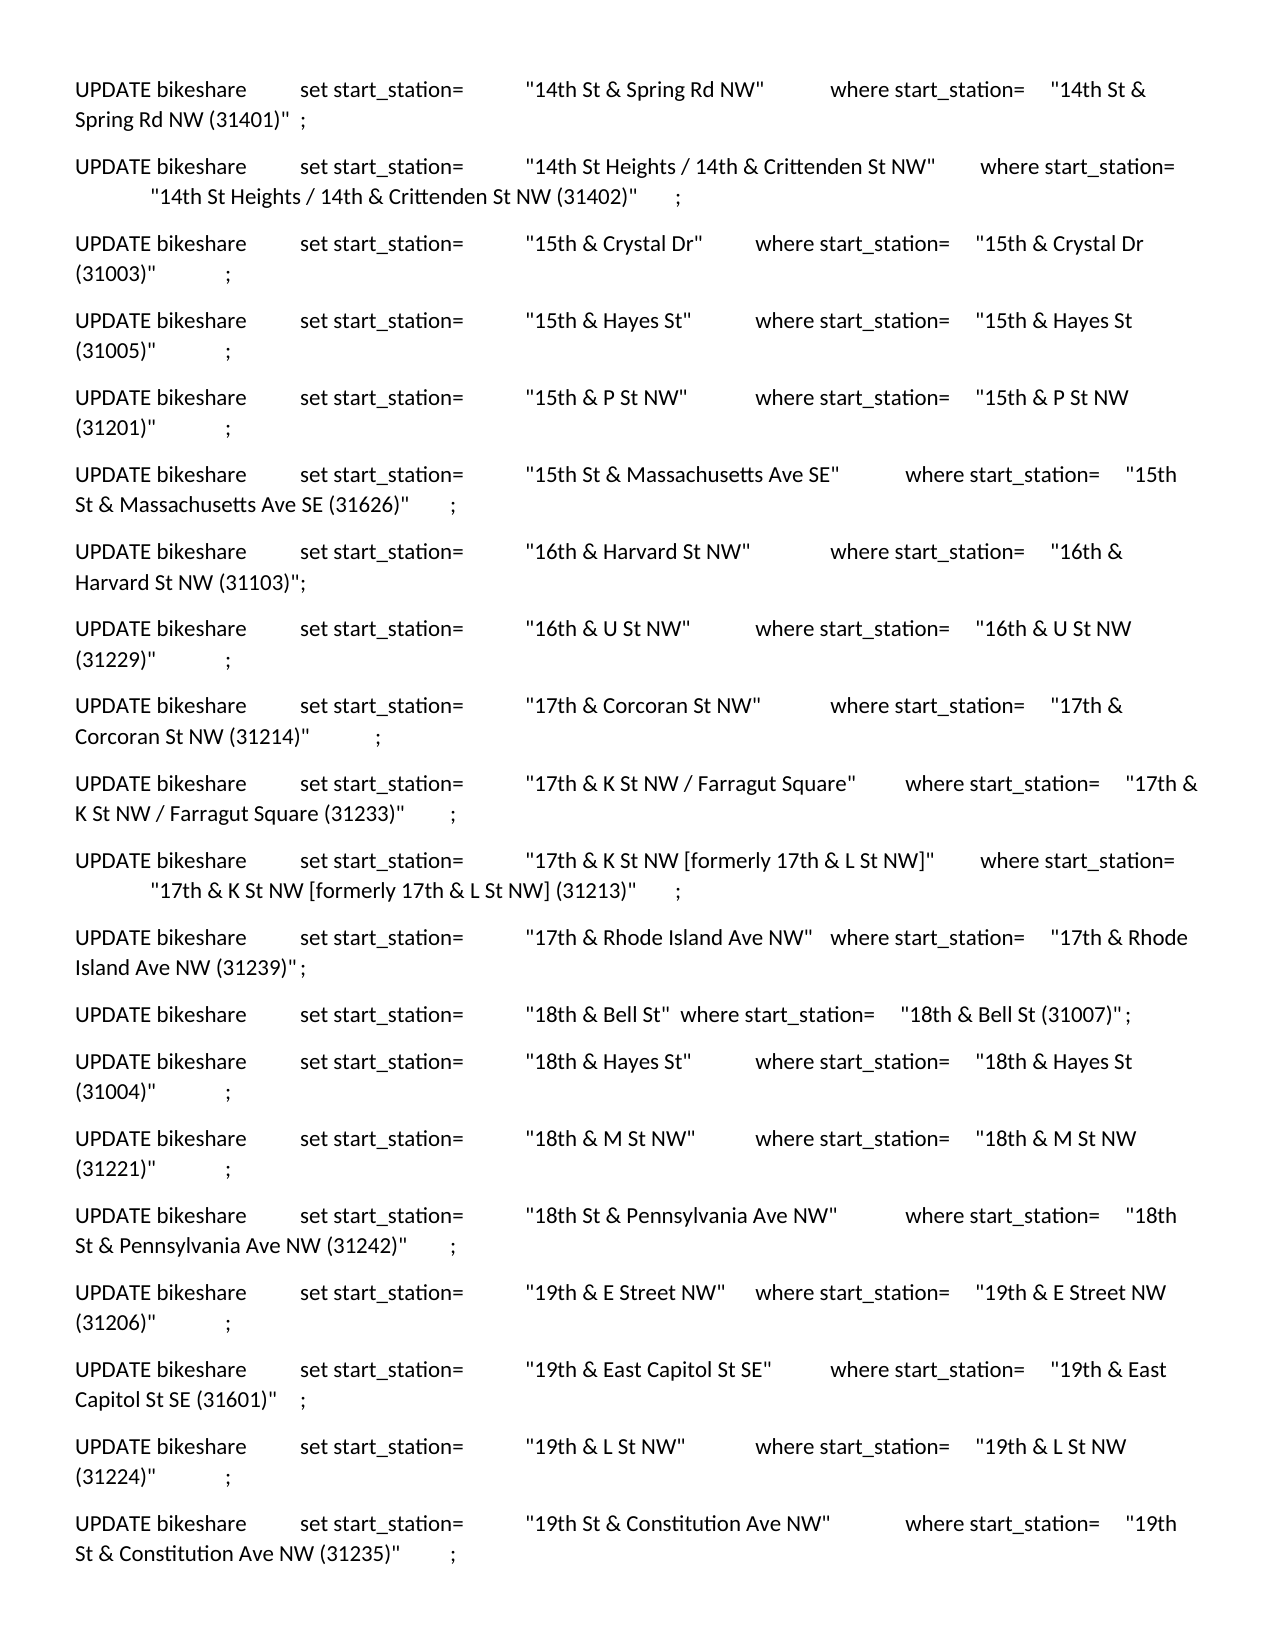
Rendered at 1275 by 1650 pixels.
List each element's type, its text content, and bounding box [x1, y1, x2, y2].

text UPDATE bikeshare set start_station= "17th & Corcoran St NW" where start_station= "17th & Corcoran St NW (31214)" ; [75, 692, 1200, 750]
text UPDATE bikeshare set start_station= "14th St Heights / 14th & Crittenden St NW" where start_station= "14th St Heights / 14th & Crittenden St NW (31402)" ; [75, 152, 1200, 210]
text UPDATE bikeshare set start_station= "15th St & Massachusetts Ave SE" where start_station= "15th St & Massachusetts Ave SE (31626)" ; [75, 460, 1200, 519]
text UPDATE bikeshare set start_station= "17th & K St NW / Farragut Square" where start_station= "17th & K St NW / Farragut Square (31233)" ; [75, 769, 1200, 827]
text UPDATE bikeshare set start_station= "19th & E Street NW" where start_station= "19th & E Street NW (31206)" ; [75, 1278, 1200, 1336]
text UPDATE bikeshare set start_station= "18th & Hayes St" where start_station= "18th & Hayes St (31004)" ; [75, 1047, 1200, 1105]
text UPDATE bikeshare set start_station= "16th & U St NW" where start_station= "16th & U St NW (31229)" ; [75, 614, 1200, 673]
text UPDATE bikeshare set start_station= "19th & L St NW" where start_station= "19th & L St NW (31224)" ; [75, 1432, 1200, 1491]
text UPDATE bikeshare set start_station= "18th & M St NW" where start_station= "18th & M St NW (31221)" ; [75, 1124, 1200, 1182]
text UPDATE bikeshare set start_station= "14th St & Spring Rd NW" where start_station= "14th St & Spring Rd NW (31401)" ; [75, 75, 1200, 133]
text UPDATE bikeshare set start_station= "17th & K St NW [formerly 17th & L St NW]" where start_station= "17th & K St NW [formerly 17th & L St NW] (31213)" ; [75, 846, 1200, 904]
text UPDATE bikeshare set start_station= "18th St & Pennsylvania Ave NW" where start_station= "18th St & Pennsylvania Ave NW (31242)" ; [75, 1201, 1200, 1259]
text UPDATE bikeshare set start_station= "18th & Bell St" where start_station= "18th & Bell St (31007)" ; [75, 1000, 1200, 1028]
text UPDATE bikeshare set start_station= "16th & Harvard St NW" where start_station= "16th & Harvard St NW (31103)" ; [75, 537, 1200, 596]
text UPDATE bikeshare set start_station= "19th St & Constitution Ave NW" where start_station= "19th St & Constitution Ave NW (31235)" ; [75, 1509, 1200, 1568]
text UPDATE bikeshare set start_station= "17th & Rhode Island Ave NW" where start_station= "17th & Rhode Island Ave NW (31239)" ; [75, 923, 1200, 981]
text UPDATE bikeshare set start_station= "15th & P St NW" where start_station= "15th & P St NW (31201)" ; [75, 383, 1200, 442]
text UPDATE bikeshare set start_station= "15th & Crystal Dr" where start_station= "15th & Crystal Dr (31003)" ; [75, 229, 1200, 287]
text UPDATE bikeshare set start_station= "19th & East Capitol St SE" where start_station= "19th & East Capitol St SE (31601)" ; [75, 1355, 1200, 1413]
text UPDATE bikeshare set start_station= "15th & Hayes St" where start_station= "15th & Hayes St (31005)" ; [75, 306, 1200, 364]
